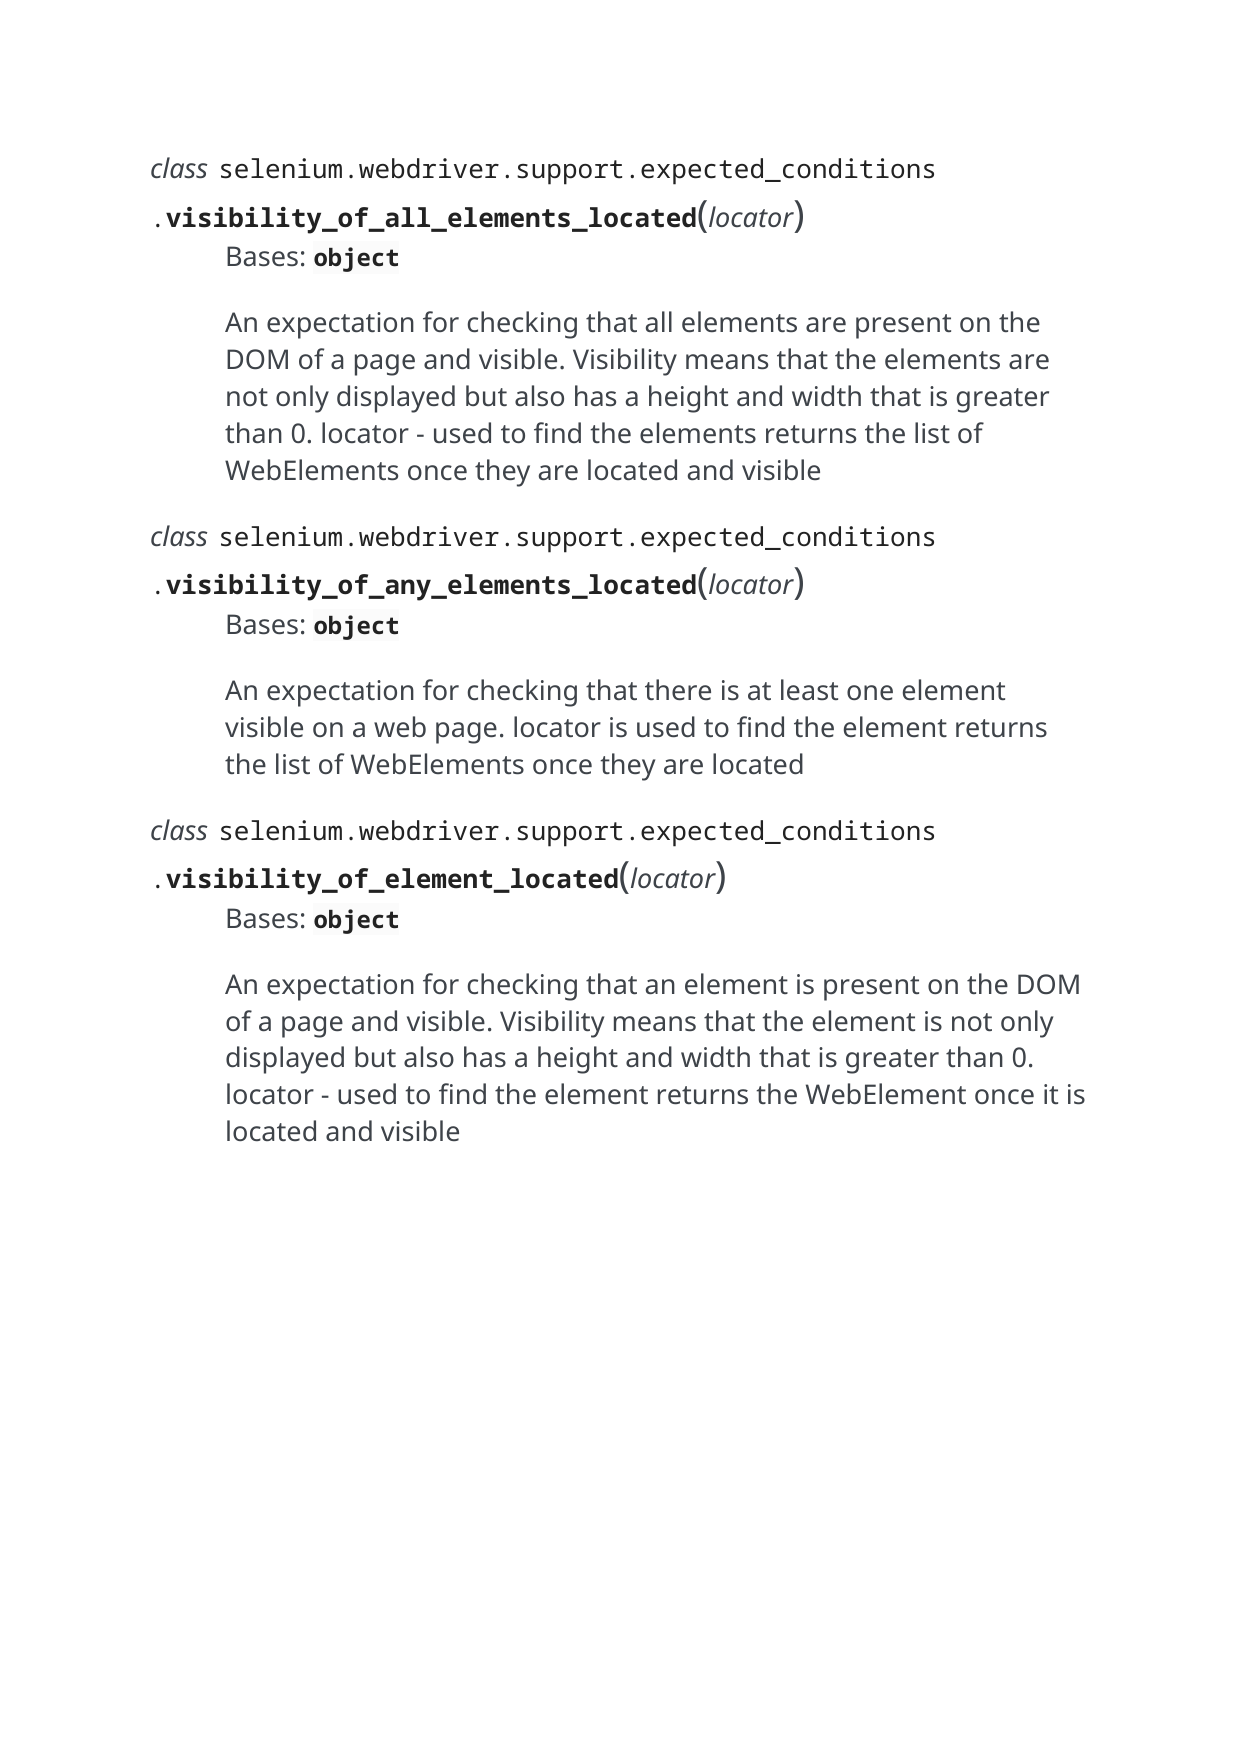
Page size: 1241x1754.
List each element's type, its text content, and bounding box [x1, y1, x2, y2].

text Bases: object [225, 605, 1090, 642]
text class selenium.webdriver.support.expected_conditions.visibility_of_element_located(locator) [150, 811, 1090, 899]
text An expectation for checking that an element is present on the DOM of a page and visible. Visibility means that the element is not only displayed but also has a height and width that is greater than 0. locator - used to find the element returns the WebElement once it is located and visible [225, 965, 1090, 1149]
text Bases: object [225, 899, 1090, 936]
text An expectation for checking that all elements are present on the DOM of a page and visible. Visibility means that the elements are not only displayed but also has a height and width that is greater than 0. locator - used to find the elements returns the list of WebElements once they are located and visible [225, 304, 1090, 488]
text class selenium.webdriver.support.expected_conditions.visibility_of_all_elements_located(locator) [150, 150, 1090, 238]
text class selenium.webdriver.support.expected_conditions.visibility_of_any_elements_located(locator) [150, 517, 1090, 605]
text An expectation for checking that there is at least one element visible on a web page. locator is used to find the element returns the list of WebElements once they are located [225, 671, 1090, 782]
text Bases: object [225, 238, 1090, 275]
